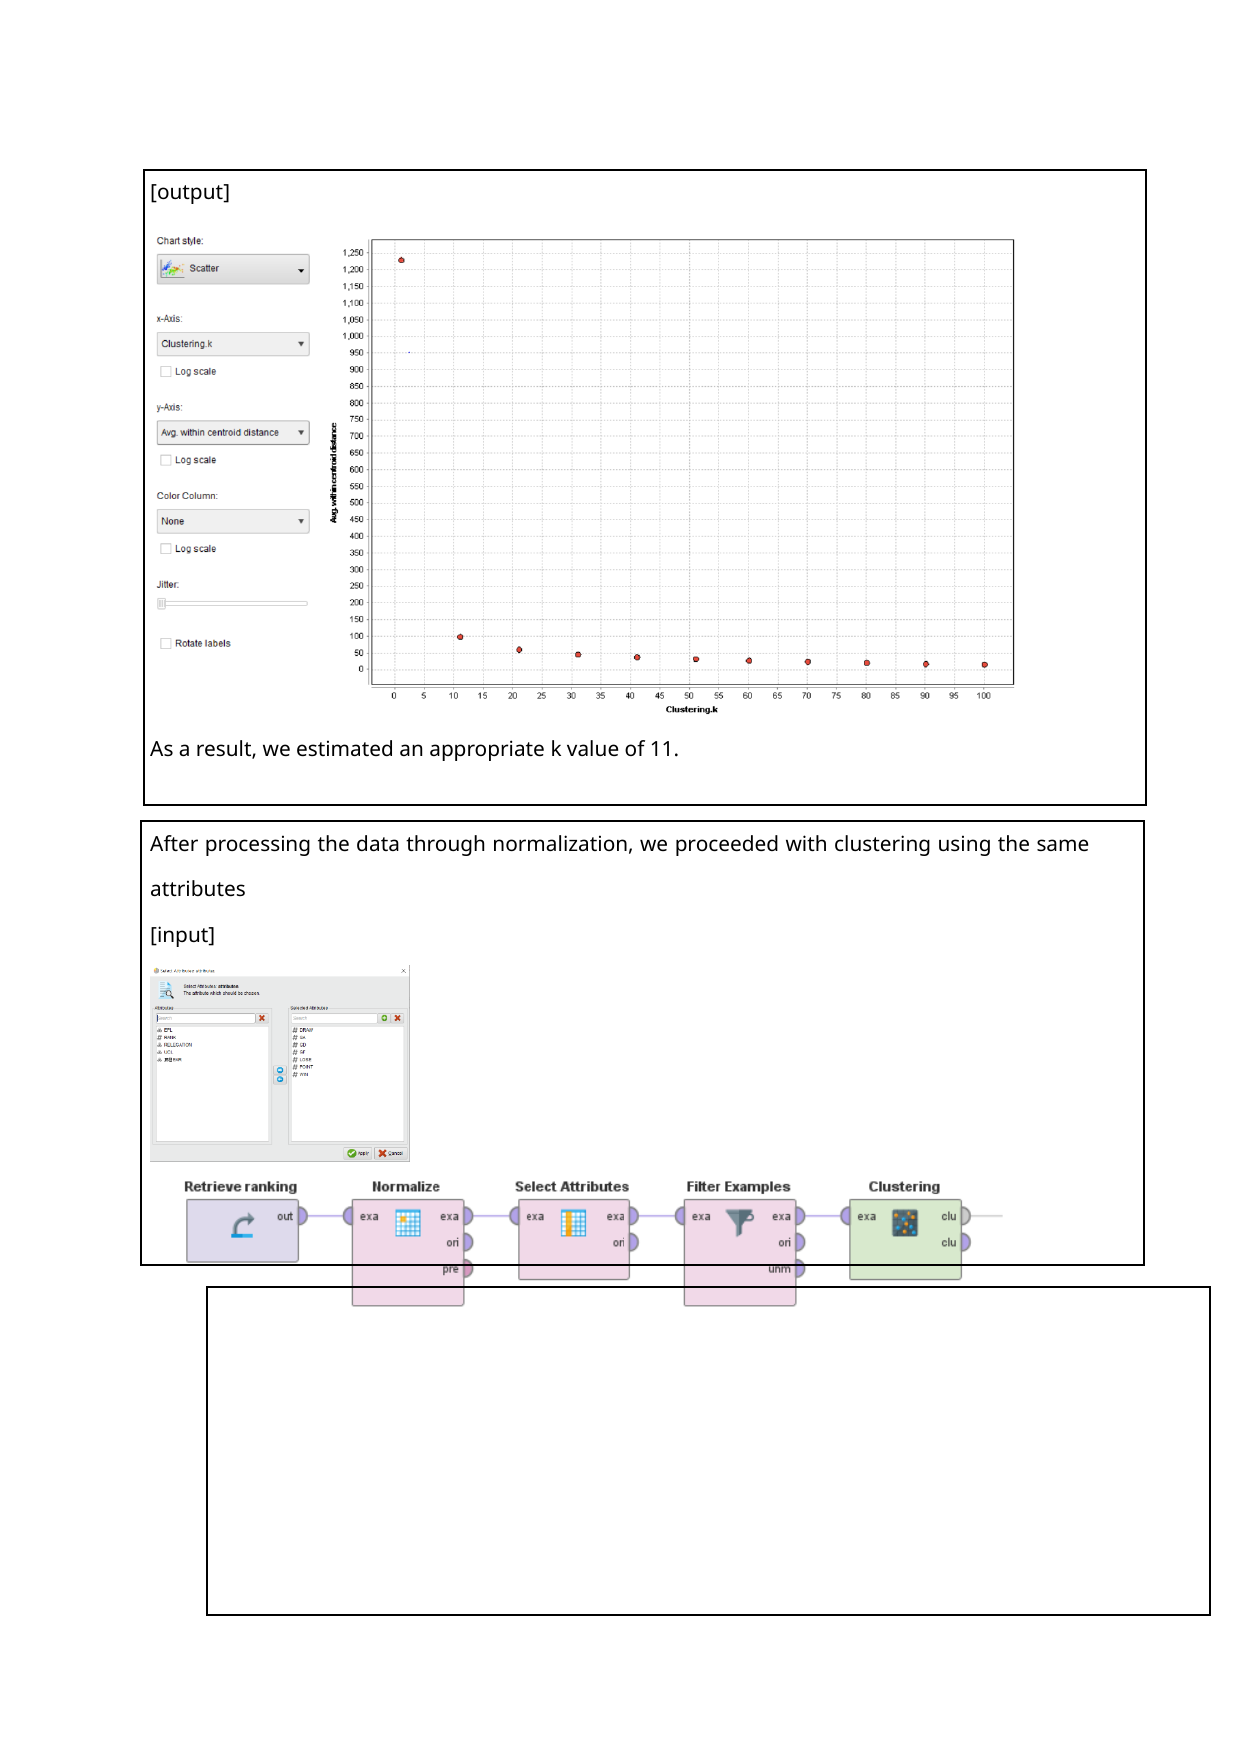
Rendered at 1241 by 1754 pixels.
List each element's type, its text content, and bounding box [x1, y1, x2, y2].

picture [150, 222, 1022, 716]
text [input] [150, 920, 1090, 948]
picture [150, 1163, 1003, 1264]
picture [150, 1266, 1003, 1344]
text As a result, we estimated an appropriate k value of 11. [150, 734, 1090, 763]
text [output] [150, 177, 1090, 206]
picture [150, 965, 410, 1162]
picture [208, 1288, 1003, 1344]
text After processing the data through normalization, we proceeded with clustering using the same attributes [150, 829, 1090, 903]
